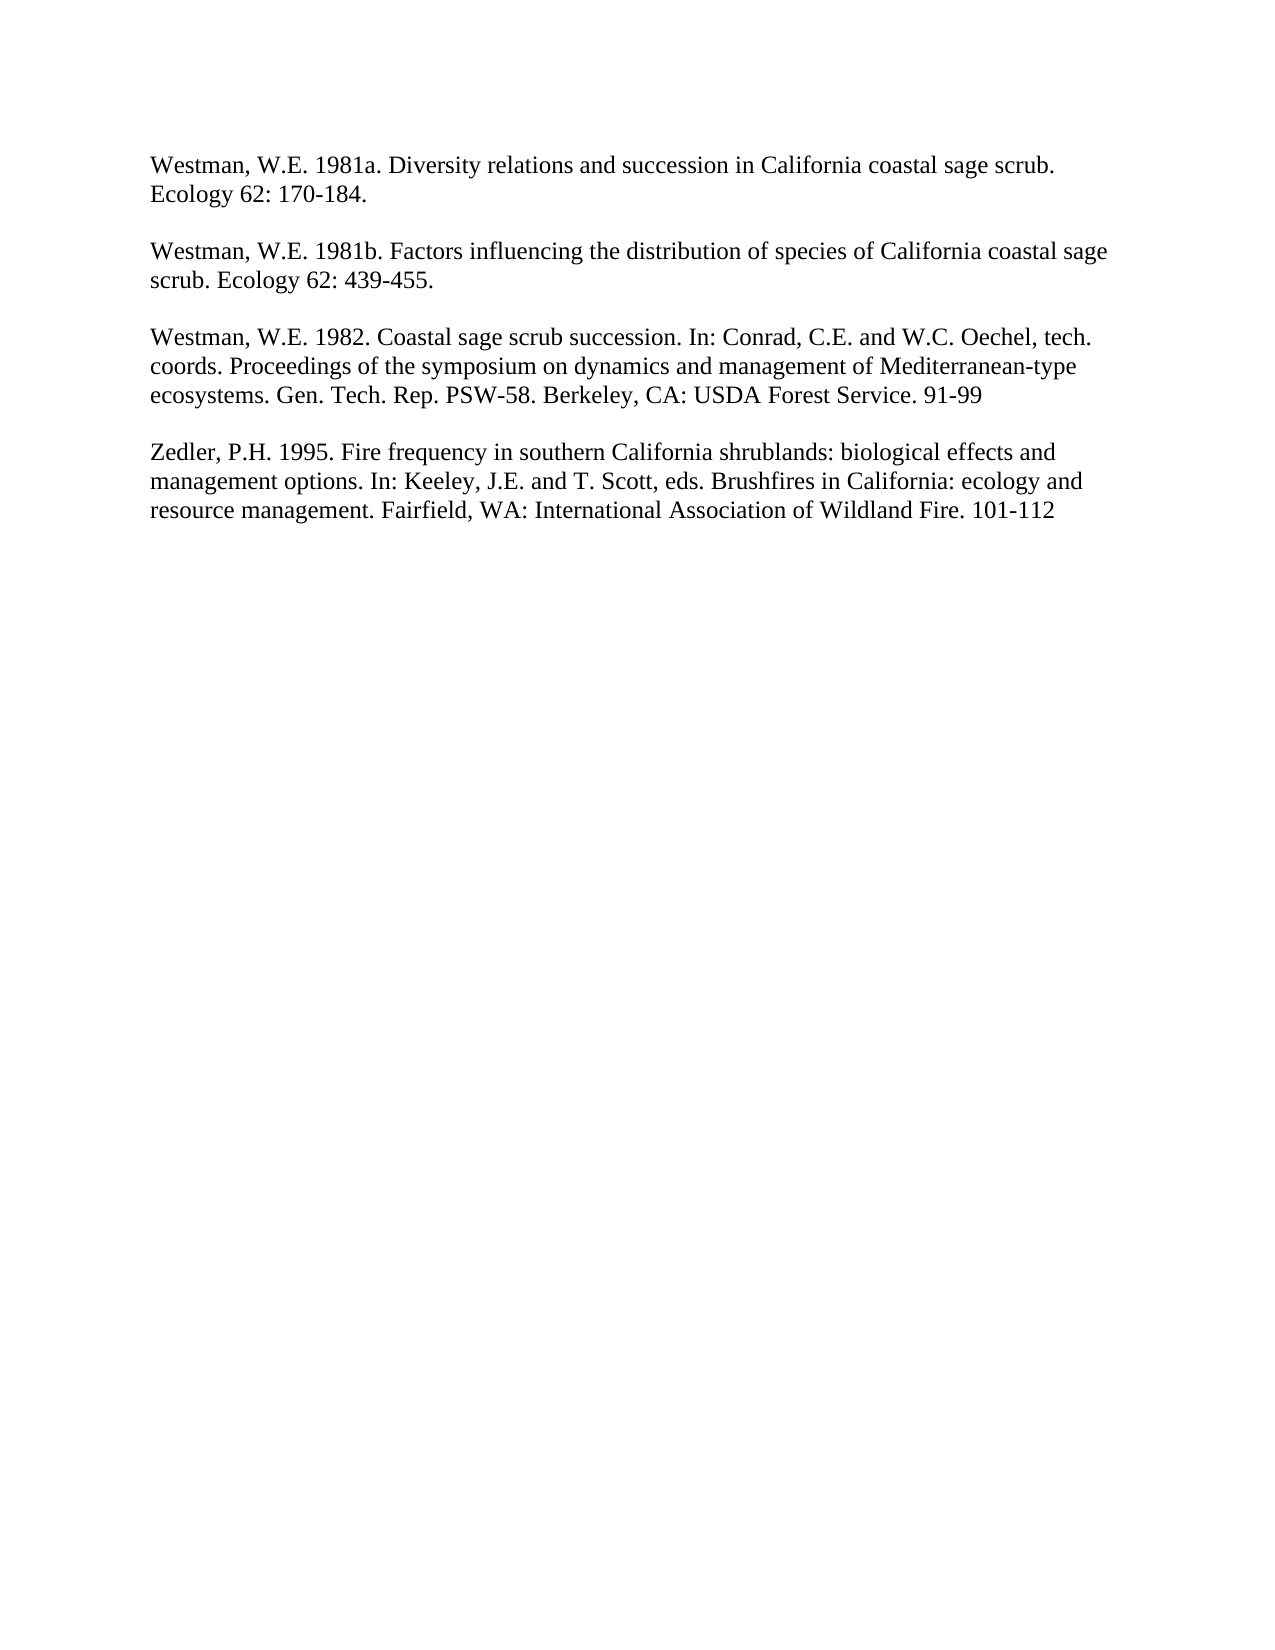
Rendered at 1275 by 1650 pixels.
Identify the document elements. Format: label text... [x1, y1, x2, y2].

text Zedler, P.H. 1995. Fire frequency in southern California shrublands: biological effects and management options. In: Keeley, J.E. and T. Scott, eds. Brushfires in California: ecology and resource management. Fairfield, WA: International Association of Wildland Fire. 101-112 [150, 437, 1125, 524]
text Westman, W.E. 1982. Coastal sage scrub succession. In: Conrad, C.E. and W.C. Oechel, tech. coords. Proceedings of the symposium on dynamics and management of Mediterranean-type ecosystems. Gen. Tech. Rep. PSW-58. Berkeley, CA: USDA Forest Service. 91-99 [150, 322, 1125, 409]
text Westman, W.E. 1981a. Diversity relations and succession in California coastal sage scrub. Ecology 62: 170-184. [150, 150, 1125, 207]
text Westman, W.E. 1981b. Factors influencing the distribution of species of California coastal sage scrub. Ecology 62: 439-455. [150, 236, 1125, 294]
